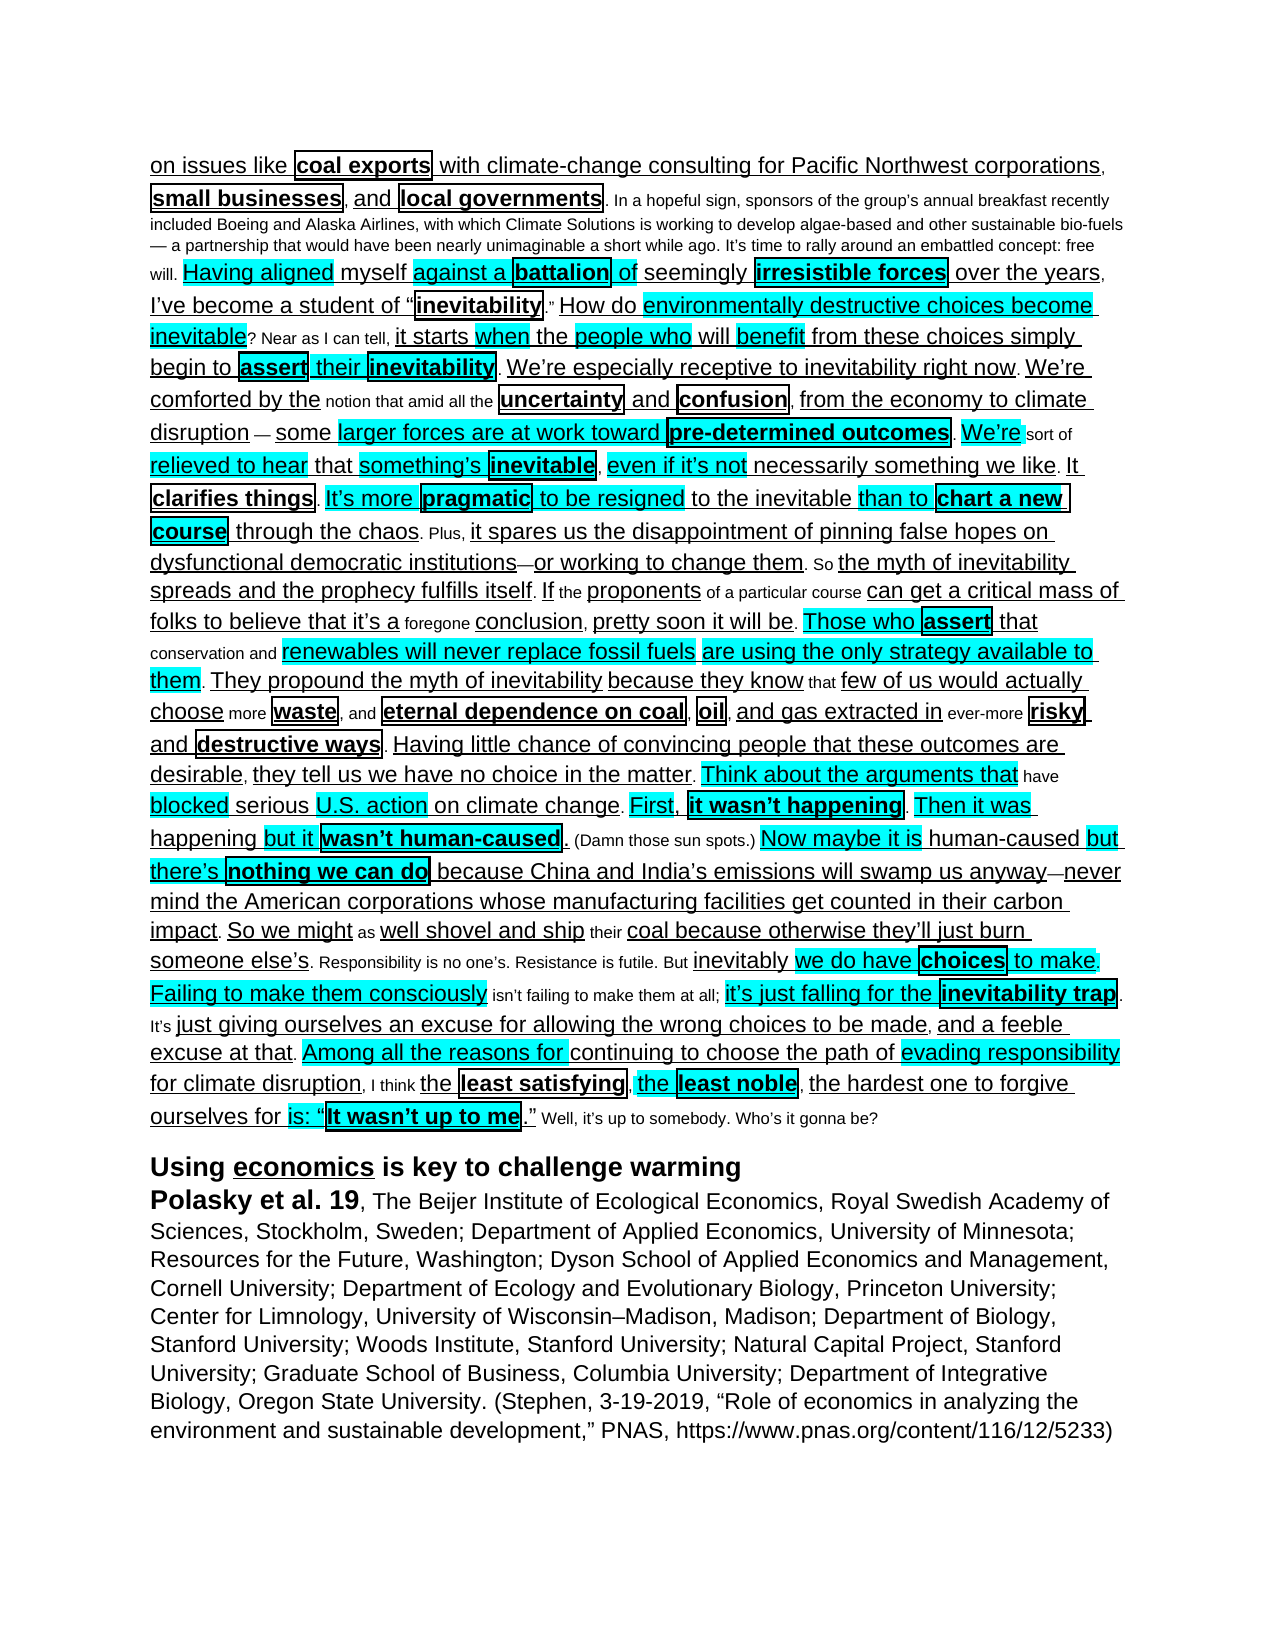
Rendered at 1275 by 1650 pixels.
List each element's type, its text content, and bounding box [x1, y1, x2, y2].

subtitle Using economics is key to challenge warming [150, 1151, 1125, 1182]
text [150, 150, 1125, 1132]
text Polasky et al. 19, The Beijer Institute of Ecological Economics, Royal Swedish Academy of Sciences, Stockholm, Sweden; Department of Applied Economics, University of Minnesota; Resources for the Future, Washington; Dyson School of Applied Economics and Management, Cornell University; Department of Ecology and Evolutionary Biology, Princeton University; Center for Limnology, University of Wisconsin–Madison, Madison; Department of Biology, Stanford University; Woods Institute, Stanford University; Natural Capital Project, Stanford University; Graduate School of Business, Columbia University; Department of Integrative Biology, Oregon State University. (Stephen, 3-19-2019, “Role of economics in analyzing the environment and sustainable development,” PNAS, https://www.pnas.org/content/116/12/5233) [150, 1184, 1125, 1443]
